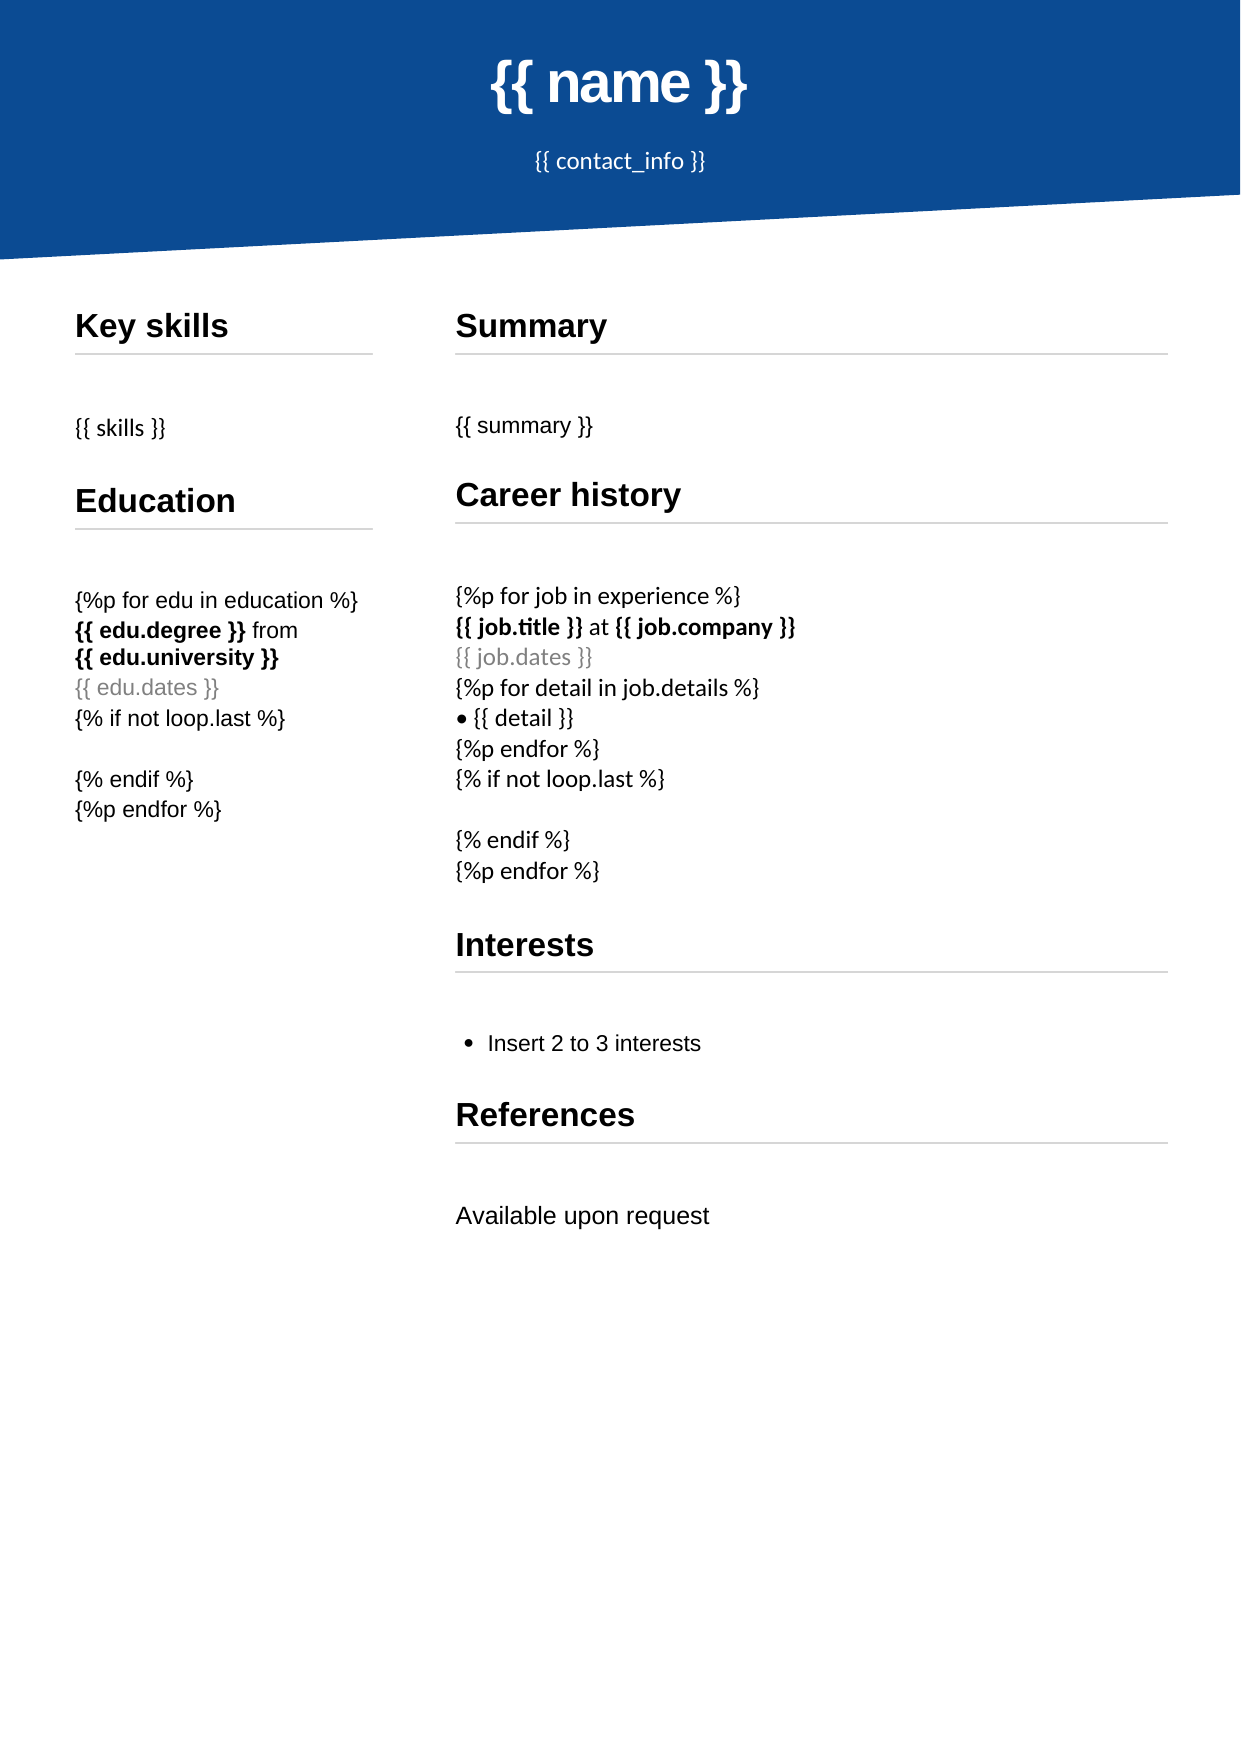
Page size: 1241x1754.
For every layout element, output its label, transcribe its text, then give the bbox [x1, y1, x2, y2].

table_header Summary {{ summary }} Career history {%p for job in experience %} {{ job.title }} at {{ job.company }} {{ job.dates }} {%p for detail in job.details %} • {{ detail }} {%p endfor %} {% if not loop.last %} {% endif %} {%p endfor %} Interests Insert 2 to 3 interests References Available upon request [414, 298, 1168, 1614]
table_header Key skills {{ skills }} Education {%p for edu in education %} {{ edu.degree }} from {{ edu.university }} {{ edu.dates }} {% if not loop.last %} {% endif %} {%p endfor %} [75, 298, 414, 1614]
text {{ contact_info }} [75, 145, 1165, 176]
